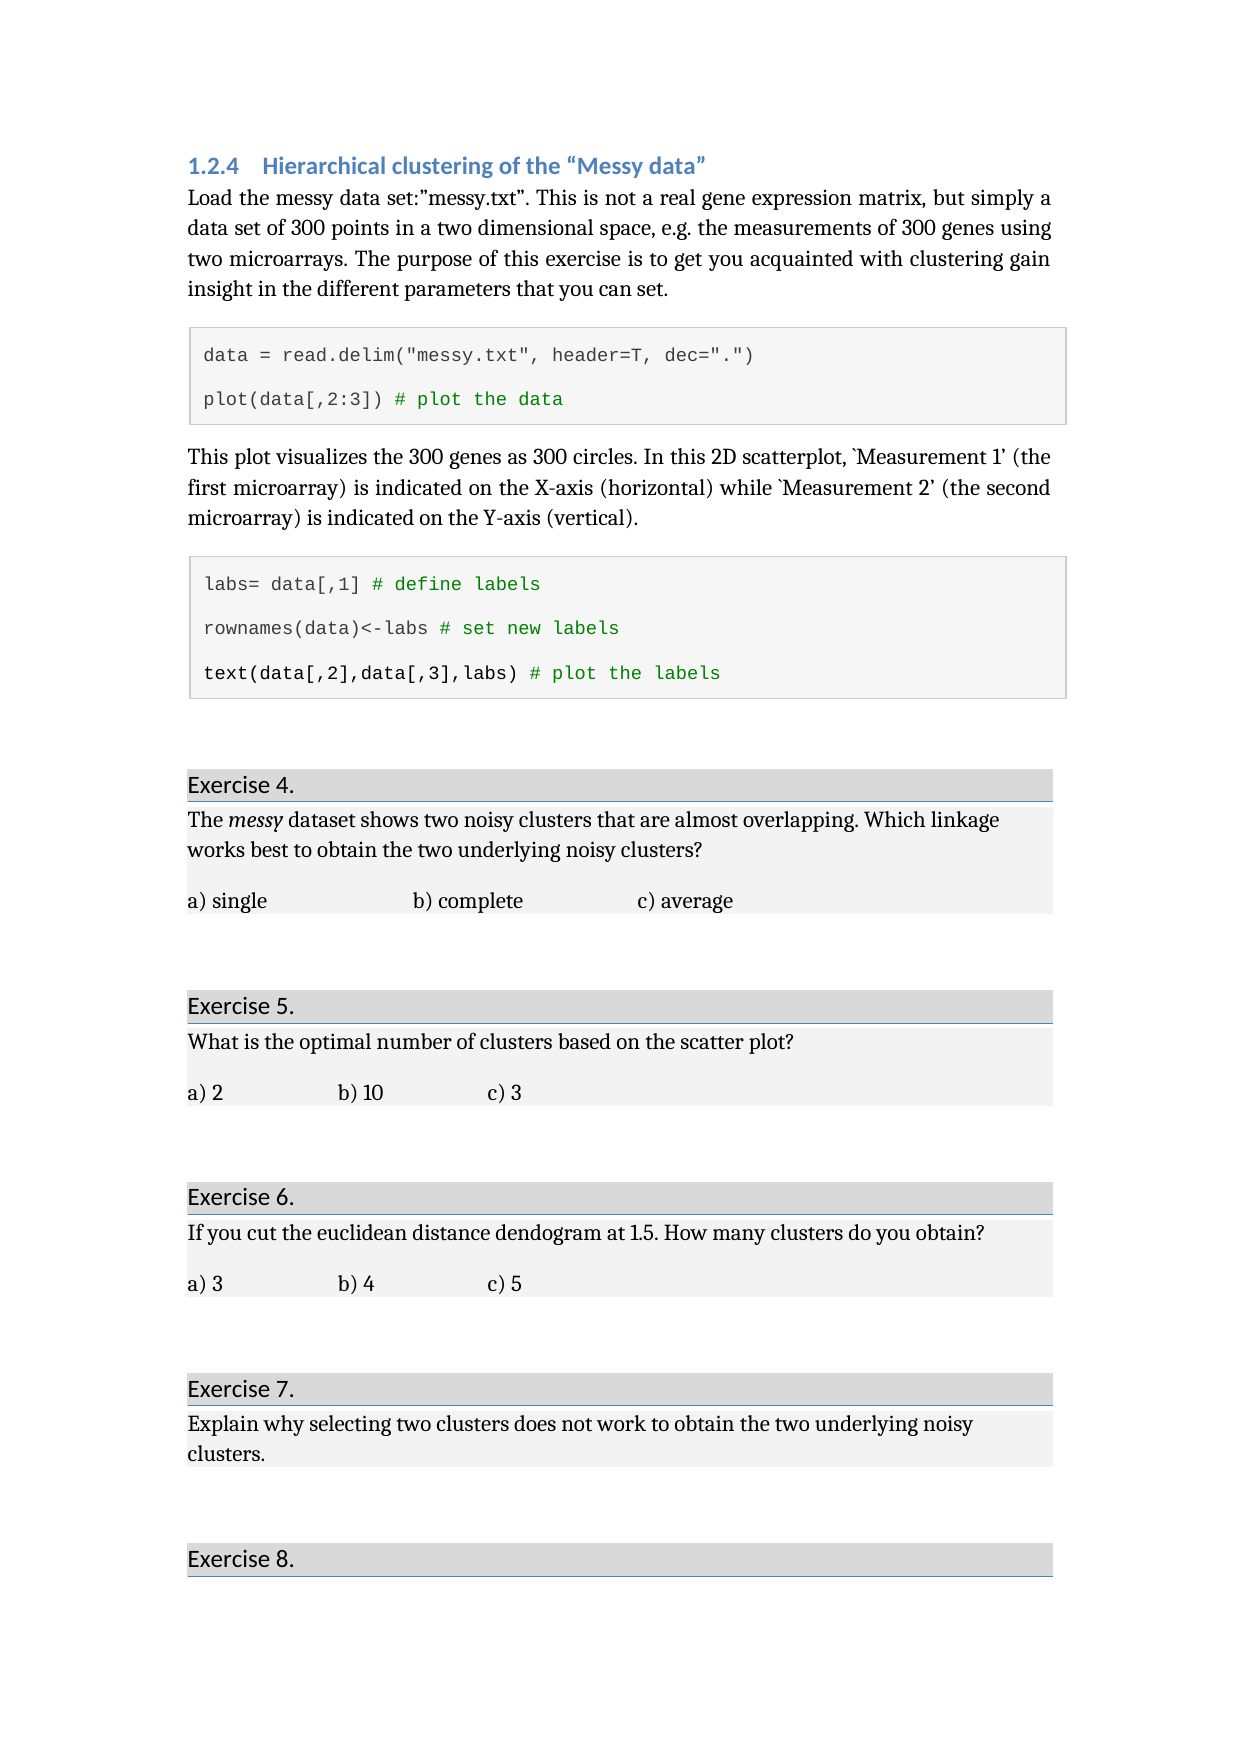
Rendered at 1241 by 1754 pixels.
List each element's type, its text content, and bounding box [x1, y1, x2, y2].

text a) single b) complete c) average [187, 888, 1053, 914]
text Load the messy data set:”messy.txt”. This is not a real gene expression matrix, but simply a data set of 300 points in a two dimensional space, e.g. the measurements of 300 genes using two microarrays. The purpose of this exercise is to get you acquainted with clustering gain insight in the different parameters that you can set. [187, 185, 1053, 302]
text data = read.delim("messy.txt", header=T, dec=".") [191, 328, 1065, 367]
text labs= data[,1] # define labels [191, 557, 1065, 596]
text If you cut the euclidean distance dendogram at 1.5. How many clusters do you obtain? [187, 1220, 1053, 1246]
text The messy dataset shows two noisy clusters that are almost overlapping. Which linkage works best to obtain the two underlying noisy clusters? [187, 807, 1053, 863]
text Explain why selecting two clusters does not work to obtain the two underlying noisy clusters. [187, 1411, 1053, 1467]
subtitle Hierarchical clustering of the “Messy data” [187, 150, 1053, 181]
text text(data[,2],data[,3],labs) # plot the labels [191, 645, 1065, 698]
text a) 2 b) 10 c) 3 [187, 1079, 1053, 1106]
text This plot visualizes the 300 genes as 300 circles. In this 2D scatterplot, `Measurement 1’ (the first microarray) is indicated on the X-axis (horizontal) while `Measurement 2’ (the second microarray) is indicated on the Y-axis (vertical). [187, 444, 1053, 531]
text rownames(data)<-labs # set new labels [191, 600, 1065, 640]
text plot(data[,2:3]) # plot the data [191, 371, 1065, 424]
text What is the optimal number of clusters based on the scatter plot? [187, 1028, 1053, 1055]
text a) 3 b) 4 c) 5 [187, 1271, 1053, 1297]
